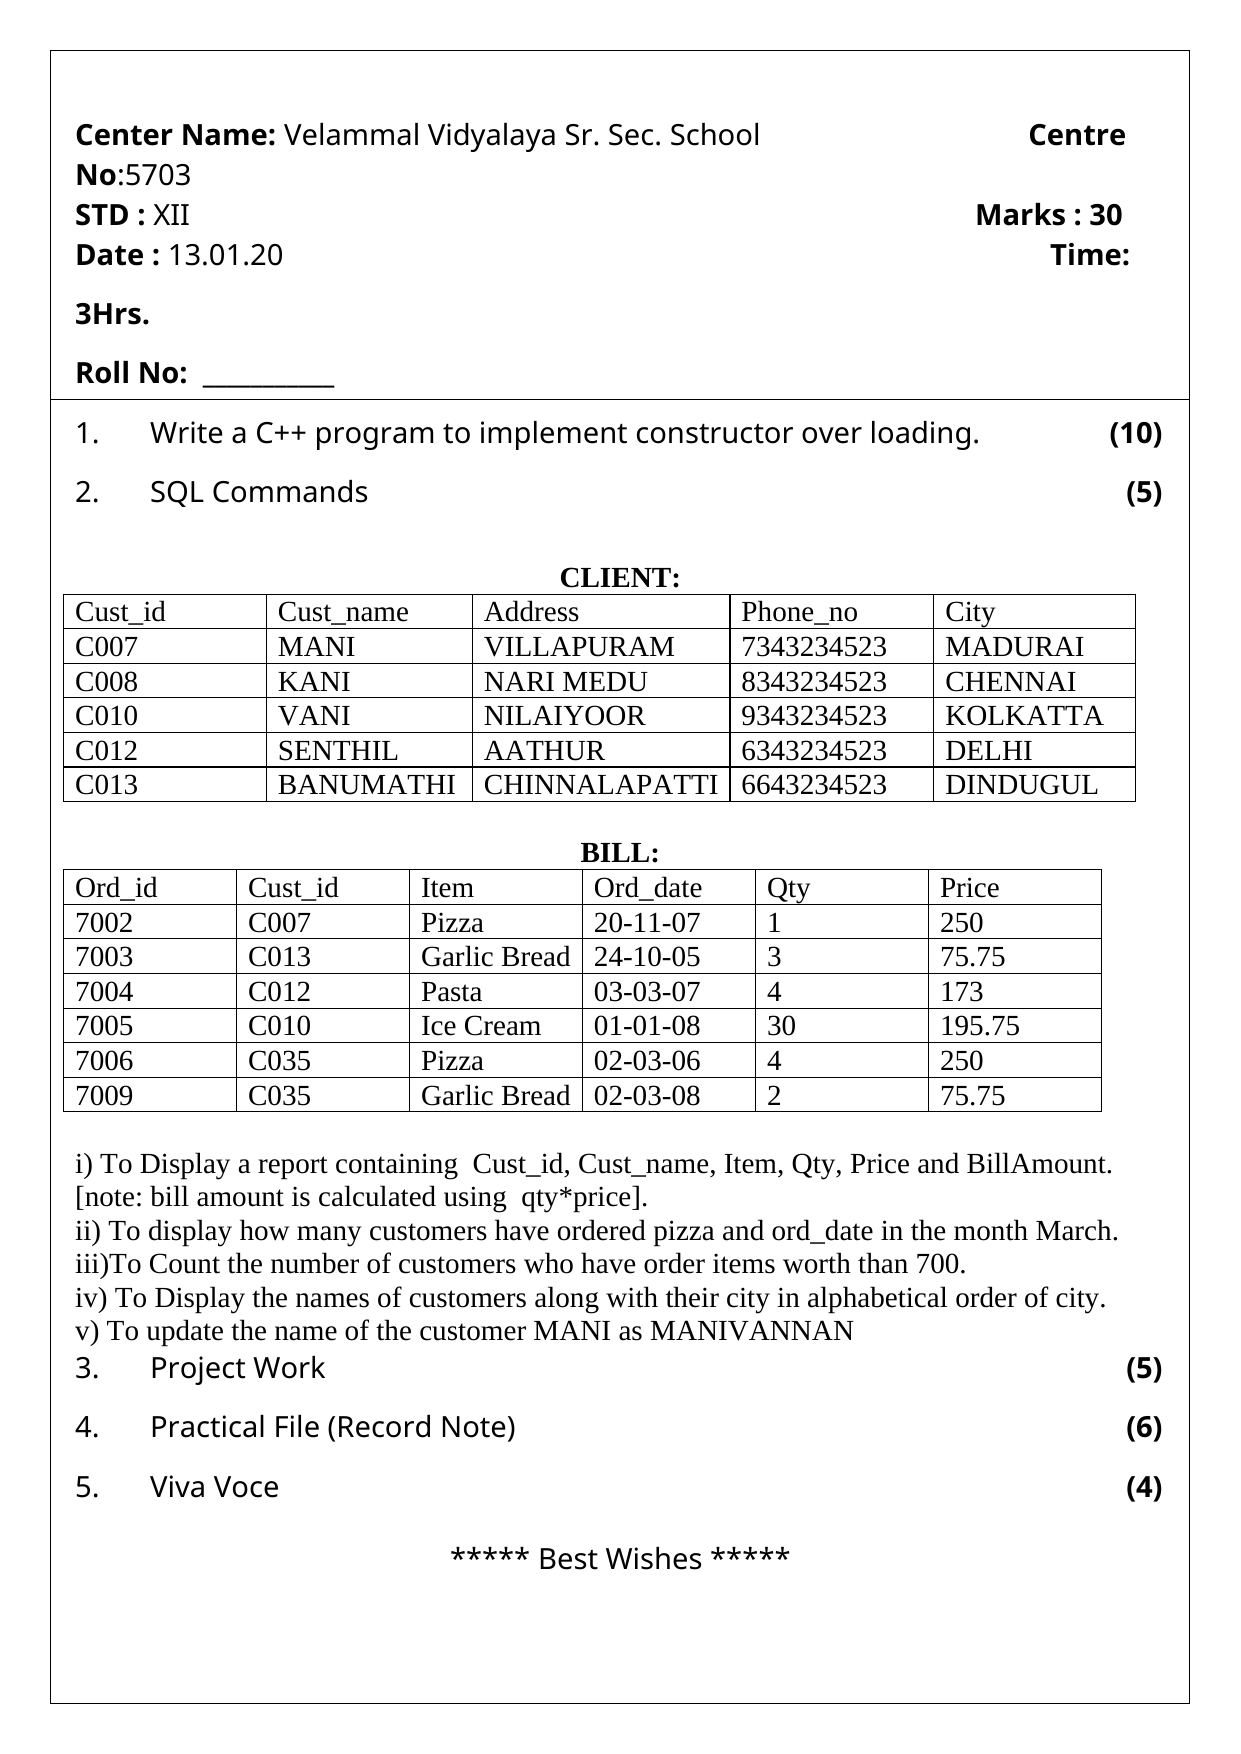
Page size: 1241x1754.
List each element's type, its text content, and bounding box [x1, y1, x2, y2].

table_cell 75.75 [929, 939, 1101, 973]
text Roll No: ___________ [75, 353, 1165, 392]
text STD : XII Marks : 30 [75, 194, 1165, 234]
table_cell C010 [237, 1009, 409, 1042]
table_cell 20-11-07 [583, 905, 755, 938]
table_cell 3 [756, 939, 928, 973]
table_cell C035 [237, 1043, 409, 1077]
text 1. Write a C++ program to implement constructor over loading. (10) [75, 412, 1165, 452]
text iii)To Count the number of customers who have order items worth than 700. [75, 1246, 1165, 1280]
table_cell Pizza [410, 1043, 582, 1077]
table_cell Pizza [410, 905, 582, 938]
table_cell MADURAI [934, 629, 1135, 663]
table_header Item [410, 870, 582, 904]
table_cell 02-03-06 [583, 1043, 755, 1077]
table_header Address [473, 595, 729, 628]
table_cell Ice Cream [410, 1009, 582, 1042]
text i) To Display a report containing Cust_id, Cust_name, Item, Qty, Price and BillAmount. [75, 1146, 1165, 1179]
text 4. Practical File (Record Note) (6) [75, 1406, 1165, 1446]
table_header Qty [756, 870, 928, 904]
table_cell KOLKATTA [934, 698, 1135, 732]
table_cell NILAIYOOR [473, 698, 729, 732]
table_cell 8343234523 [731, 664, 933, 697]
text 2. SQL Commands (5) [75, 472, 1165, 511]
table_cell 4 [756, 974, 928, 1007]
table_cell 9343234523 [731, 698, 933, 732]
table_cell KANI [267, 664, 472, 697]
text 5. Viva Voce (4) [75, 1466, 1165, 1506]
table_cell CHENNAI [934, 664, 1135, 697]
table_header Price [929, 870, 1101, 904]
table_header Cust_id [237, 870, 409, 904]
table_cell NARI MEDU [473, 664, 729, 697]
table_cell C035 [237, 1078, 409, 1111]
table_cell 4 [756, 1043, 928, 1077]
table_header Cust_id [64, 595, 266, 628]
table_header Cust_name [267, 595, 472, 628]
text 3. Project Work (5) [75, 1347, 1165, 1387]
table_cell MANI [267, 629, 472, 663]
text BILL: [75, 836, 1165, 869]
table_cell 03-03-07 [583, 974, 755, 1007]
table_cell 6343234523 [731, 733, 933, 766]
table_cell C007 [64, 629, 266, 663]
table_cell C010 [64, 698, 266, 732]
table_header Ord_date [583, 870, 755, 904]
table_cell 1 [756, 905, 928, 938]
table_cell VILLAPURAM [473, 629, 729, 663]
table_cell C013 [64, 768, 266, 801]
table_cell 250 [929, 905, 1101, 938]
table_cell C008 [64, 664, 266, 697]
table_cell BANUMATHI [267, 768, 472, 801]
table_cell SENTHIL [267, 733, 472, 766]
text Date : 13.01.20 Time: 3Hrs. [75, 234, 1165, 333]
text [note: bill amount is calculated using qty*price]. [75, 1179, 1165, 1213]
table_cell AATHUR [473, 733, 729, 766]
table_cell DELHI [934, 733, 1135, 766]
text v) To update the name of the customer MANI as MANIVANNAN [75, 1313, 1165, 1347]
table_cell 30 [756, 1009, 928, 1042]
table_cell 24-10-05 [583, 939, 755, 973]
text iv) To Display the names of customers along with their city in alphabetical order of city. [75, 1280, 1165, 1313]
table_cell C013 [237, 939, 409, 973]
text Center Name: Velammal Vidyalaya Sr. Sec. School Centre No:5703 [75, 115, 1165, 194]
table_cell 01-01-08 [583, 1009, 755, 1042]
table_cell Garlic Bread [410, 1078, 582, 1111]
table_header City [934, 595, 1135, 628]
table_cell 7004 [64, 974, 236, 1007]
table_cell Garlic Bread [410, 939, 582, 973]
table_cell 195.75 [929, 1009, 1101, 1042]
table_cell 7002 [64, 905, 236, 938]
table_cell 2 [756, 1078, 928, 1111]
table_cell 6643234523 [731, 768, 933, 801]
table_cell VANI [267, 698, 472, 732]
table_header Phone_no [731, 595, 933, 628]
table_cell C012 [237, 974, 409, 1007]
table_cell C012 [64, 733, 266, 766]
text ***** Best Wishes ***** [75, 1538, 1165, 1578]
table_cell CHINNALAPATTI [473, 768, 729, 801]
text ii) To display how many customers have ordered pizza and ord_date in the month March. [75, 1213, 1165, 1246]
table_cell 173 [929, 974, 1101, 1007]
table_cell 7003 [64, 939, 236, 973]
table_cell 02-03-08 [583, 1078, 755, 1111]
text CLIENT: [75, 560, 1165, 593]
table_cell 75.75 [929, 1078, 1101, 1111]
table_cell 7343234523 [731, 629, 933, 663]
table_cell 7009 [64, 1078, 236, 1111]
table_cell 250 [929, 1043, 1101, 1077]
table_cell 7006 [64, 1043, 236, 1077]
table_cell Pasta [410, 974, 582, 1007]
table_header Ord_id [64, 870, 236, 904]
table_cell DINDUGUL [934, 768, 1135, 801]
table_cell 7005 [64, 1009, 236, 1042]
table_cell C007 [237, 905, 409, 938]
